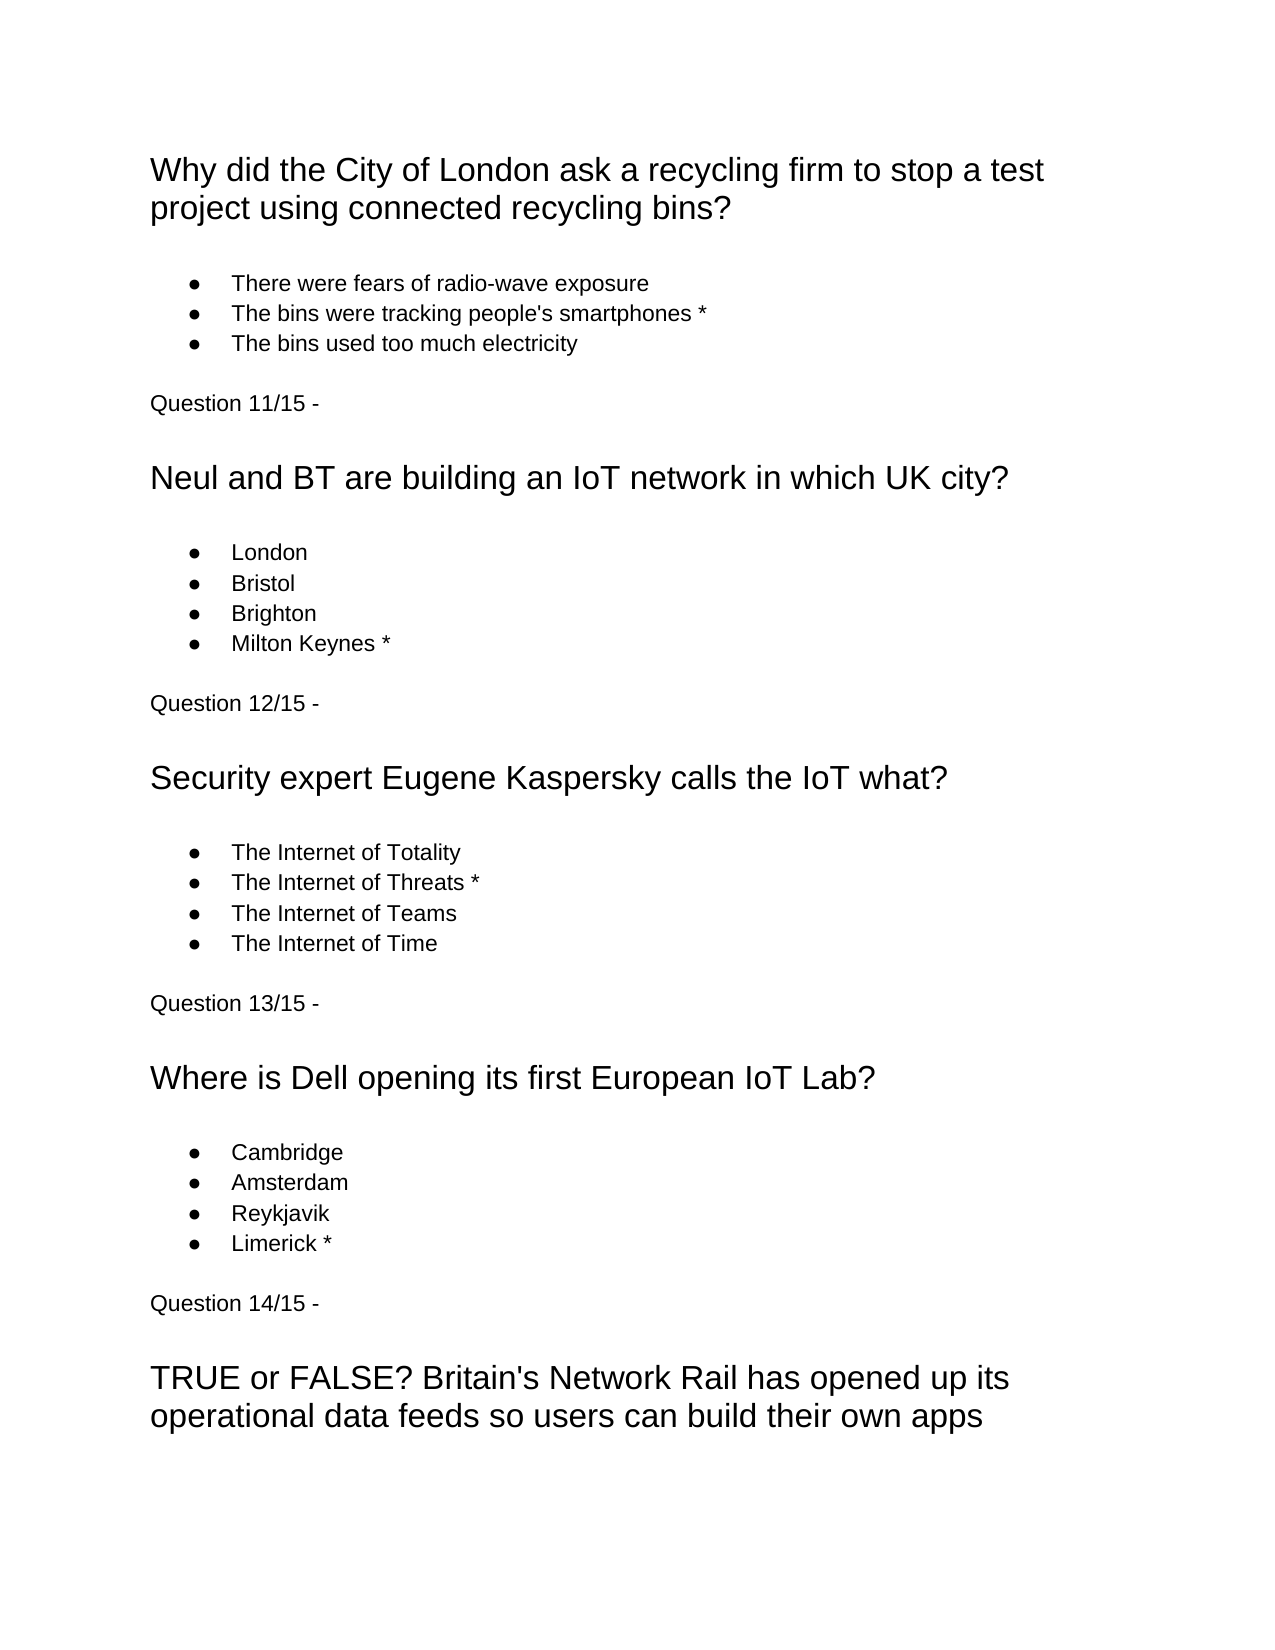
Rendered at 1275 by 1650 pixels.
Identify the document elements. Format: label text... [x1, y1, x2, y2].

list The bins were tracking people's smartphones * [187, 300, 1125, 326]
list The bins used too much electricity [187, 330, 1125, 356]
list Milton Keynes * [187, 630, 1125, 656]
list There were fears of radio-wave exposure [187, 269, 1125, 296]
list Bristol [187, 569, 1125, 596]
subtitle TRUE or FALSE? Britain's Network Rail has opened up its operational data feeds so users can build their own apps [150, 1358, 1125, 1435]
text Question 14/15 - [150, 1290, 1125, 1316]
subtitle Security expert Eugene Kaspersky calls the IoT what? [150, 758, 1125, 796]
subtitle Neul and BT are building an IoT network in which UK city? [150, 458, 1125, 497]
list Limerick * [187, 1230, 1125, 1256]
subtitle Why did the City of London ask a recycling firm to stop a test project using connected recycling bins? [150, 150, 1125, 227]
text Question 12/15 - [150, 690, 1125, 717]
list The Internet of Totality [187, 839, 1125, 866]
list London [187, 539, 1125, 566]
subtitle Where is Dell opening its first European IoT Lab? [150, 1058, 1125, 1096]
list The Internet of Time [187, 930, 1125, 956]
text Question 13/15 - [150, 990, 1125, 1017]
list The Internet of Threats * [187, 869, 1125, 896]
list Cambridge [187, 1139, 1125, 1165]
list The Internet of Teams [187, 899, 1125, 926]
list Reykjavik [187, 1199, 1125, 1226]
text Question 11/15 - [150, 390, 1125, 417]
list Amsterdam [187, 1169, 1125, 1196]
list Brighton [187, 600, 1125, 626]
